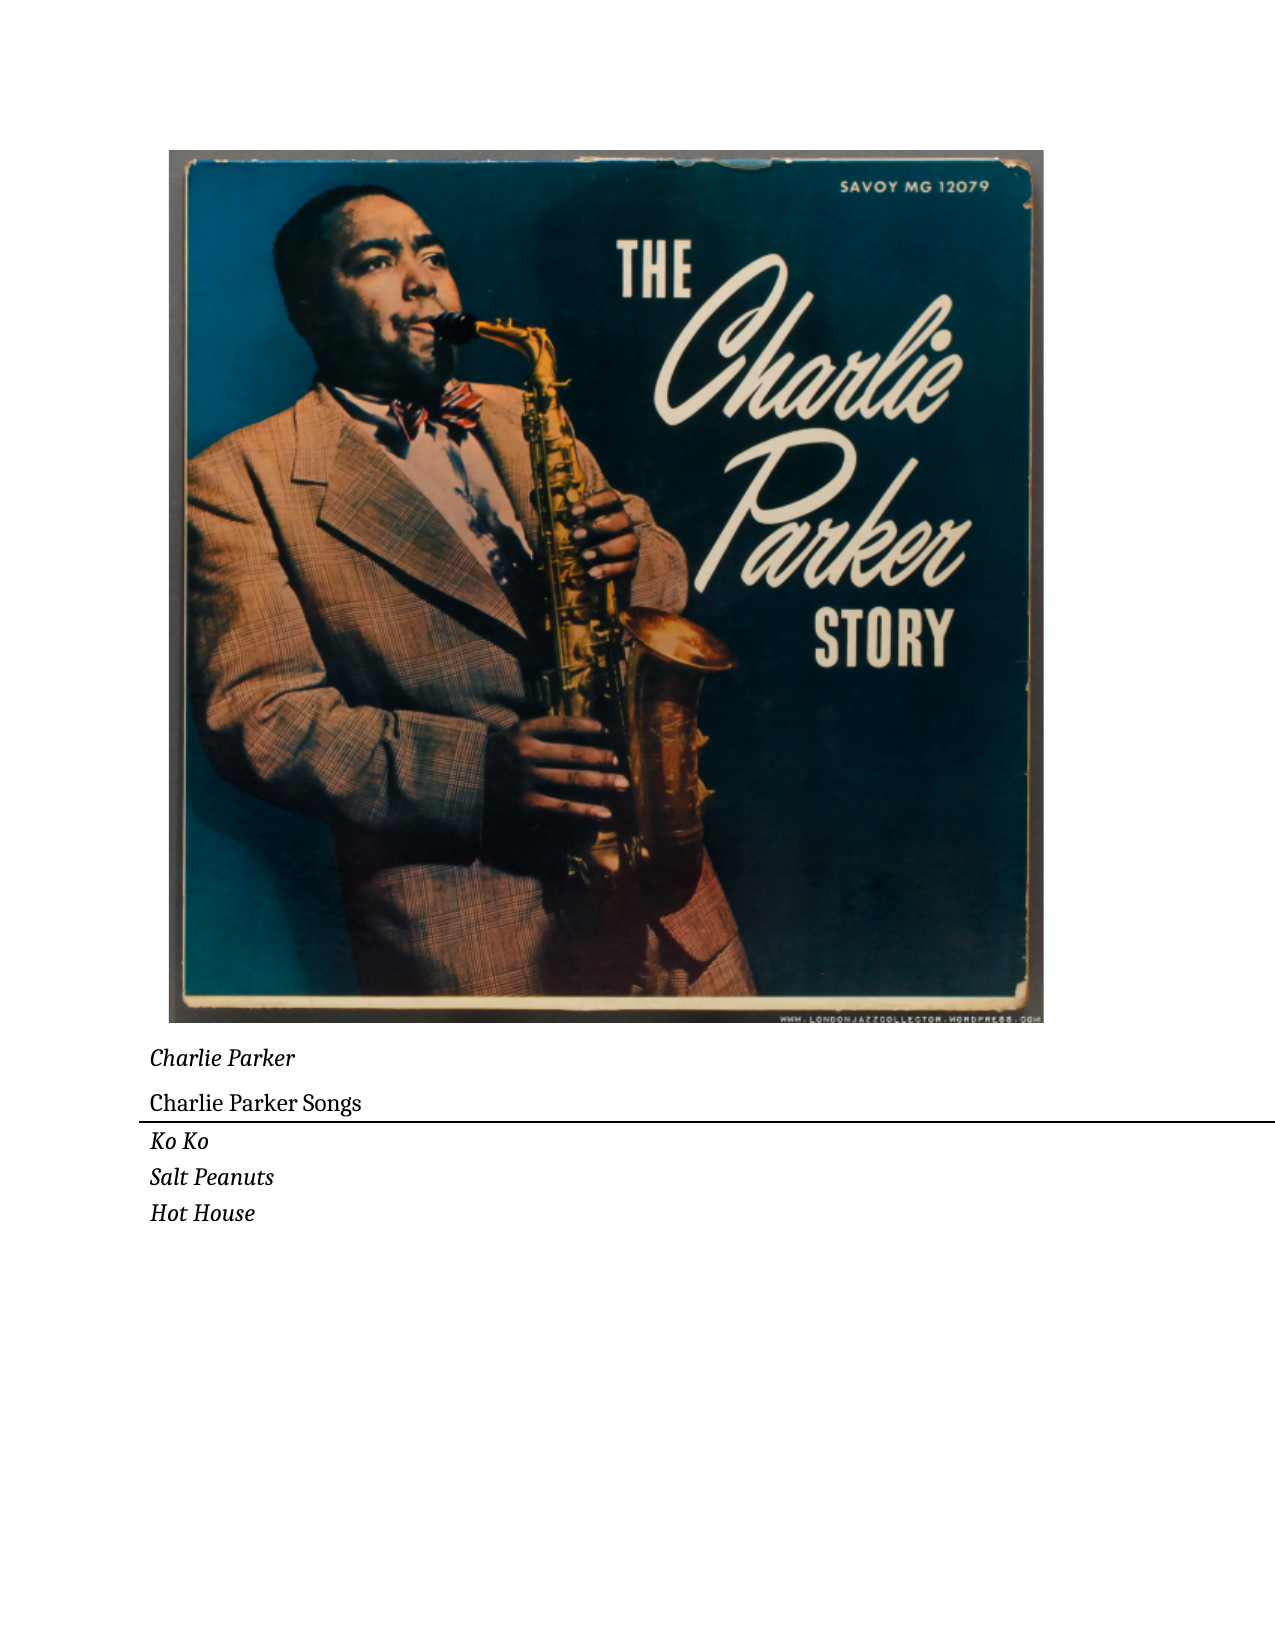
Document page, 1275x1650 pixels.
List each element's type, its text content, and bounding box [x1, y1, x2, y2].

table_cell Salt Peanuts [139, 1159, 1275, 1195]
picture [168, 150, 1044, 1023]
text Charlie Parker [150, 1044, 1125, 1072]
table_header Charlie Parker Songs [139, 1085, 1275, 1121]
table_cell Hot House [139, 1195, 1275, 1232]
table_cell Ko Ko [139, 1123, 1275, 1159]
